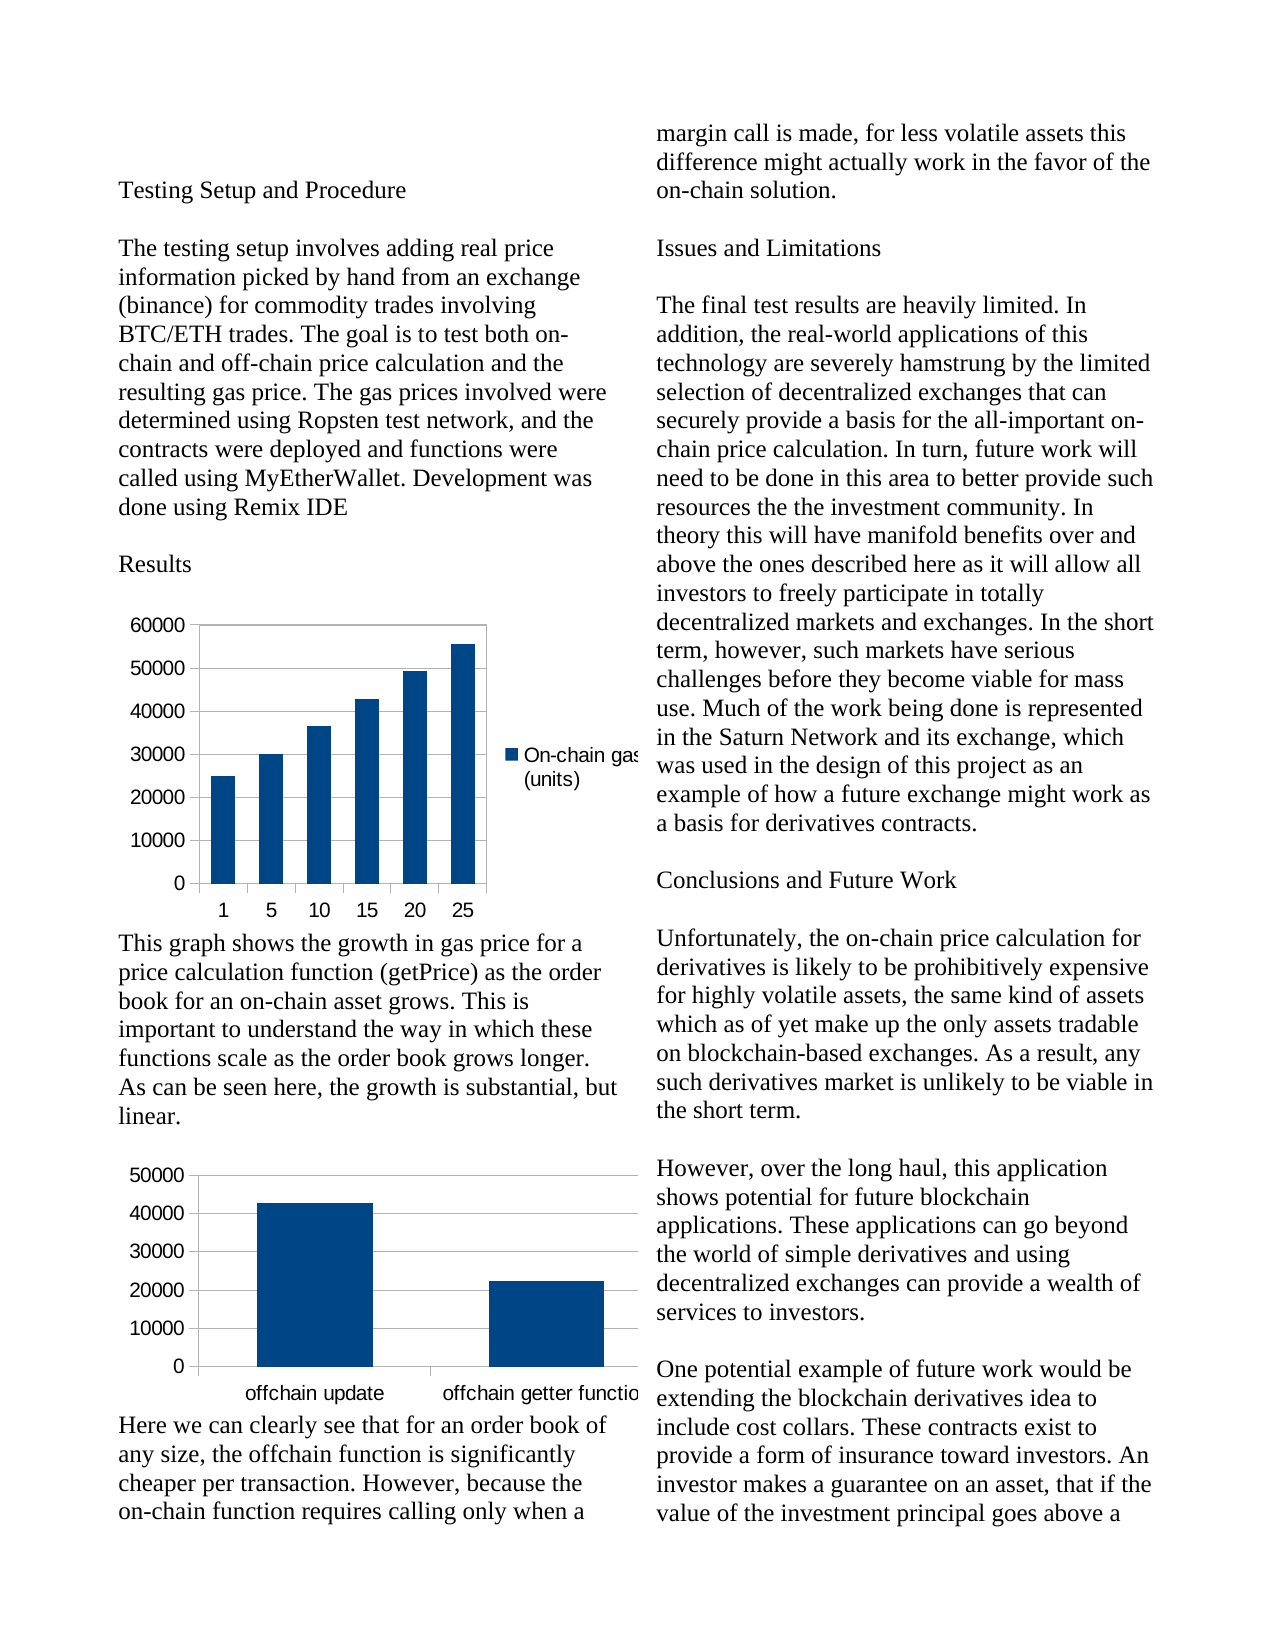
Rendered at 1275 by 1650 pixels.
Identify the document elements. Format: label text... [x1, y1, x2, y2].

text Testing Setup and Procedure [118, 176, 619, 204]
text This graph shows the growth in gas price for a price calculation function (getPrice) as the order book for an on-chain asset grows. This is important to understand the way in which these functions scale as the order book grows longer. As can be seen here, the growth is substantial, but linear. [118, 929, 619, 1129]
text The testing setup involves adding real price information picked by hand from an exchange (binance) for commodity trades involving BTC/ETH trades. The goal is to test both on-chain and off-chain price calculation and the resulting gas price. The gas prices involved were determined using Ropsten test network, and the contracts were deployed and functions were called using MyEtherWallet. Development was done using Remix IDE [118, 233, 619, 521]
text Results [118, 549, 619, 578]
text However, over the long haul, this application shows potential for future blockchain applications. These applications can go beyond the world of simple derivatives and using decentralized exchanges can provide a wealth of services to investors. [656, 1153, 1157, 1326]
text Here we can clearly see that for an order book of any size, the offchain function is significantly cheaper per transaction. However, because the on-chain function requires calling only when a margin call is made, for less volatile assets this difference might actually work in the favor of the on-chain solution. [118, 1411, 619, 1525]
text Issues and Limitations [656, 233, 1157, 262]
text Here we can clearly see that for an order book of any size, the offchain function is significantly cheaper per transaction. However, because the on-chain function requires calling only when a margin call is made, for less volatile assets this difference might actually work in the favor of the on-chain solution. [656, 118, 1157, 204]
text Conclusions and Future Work [656, 866, 1157, 894]
text Unfortunately, the on-chain price calculation for derivatives is likely to be prohibitively expensive for highly volatile assets, the same kind of assets which as of yet make up the only assets tradable on blockchain-based exchanges. As a result, any such derivatives market is unlikely to be viable in the short term. [656, 923, 1157, 1124]
text The final test results are heavily limited. In addition, the real-world applications of this technology are severely hamstrung by the limited selection of decentralized exchanges that can securely provide a basis for the all-important on-chain price calculation. In turn, future work will need to be done in this area to better provide such resources the the investment community. In theory this will have manifold benefits over and above the ones described here as it will allow all investors to freely participate in totally decentralized markets and exchanges. In the short term, however, such markets have serious challenges before they become viable for mass use. Much of the work being done is represented in the Saturn Network and its exchange, which was used in the design of this project as an example of how a future exchange might work as a basis for derivatives contracts. [656, 291, 1157, 837]
